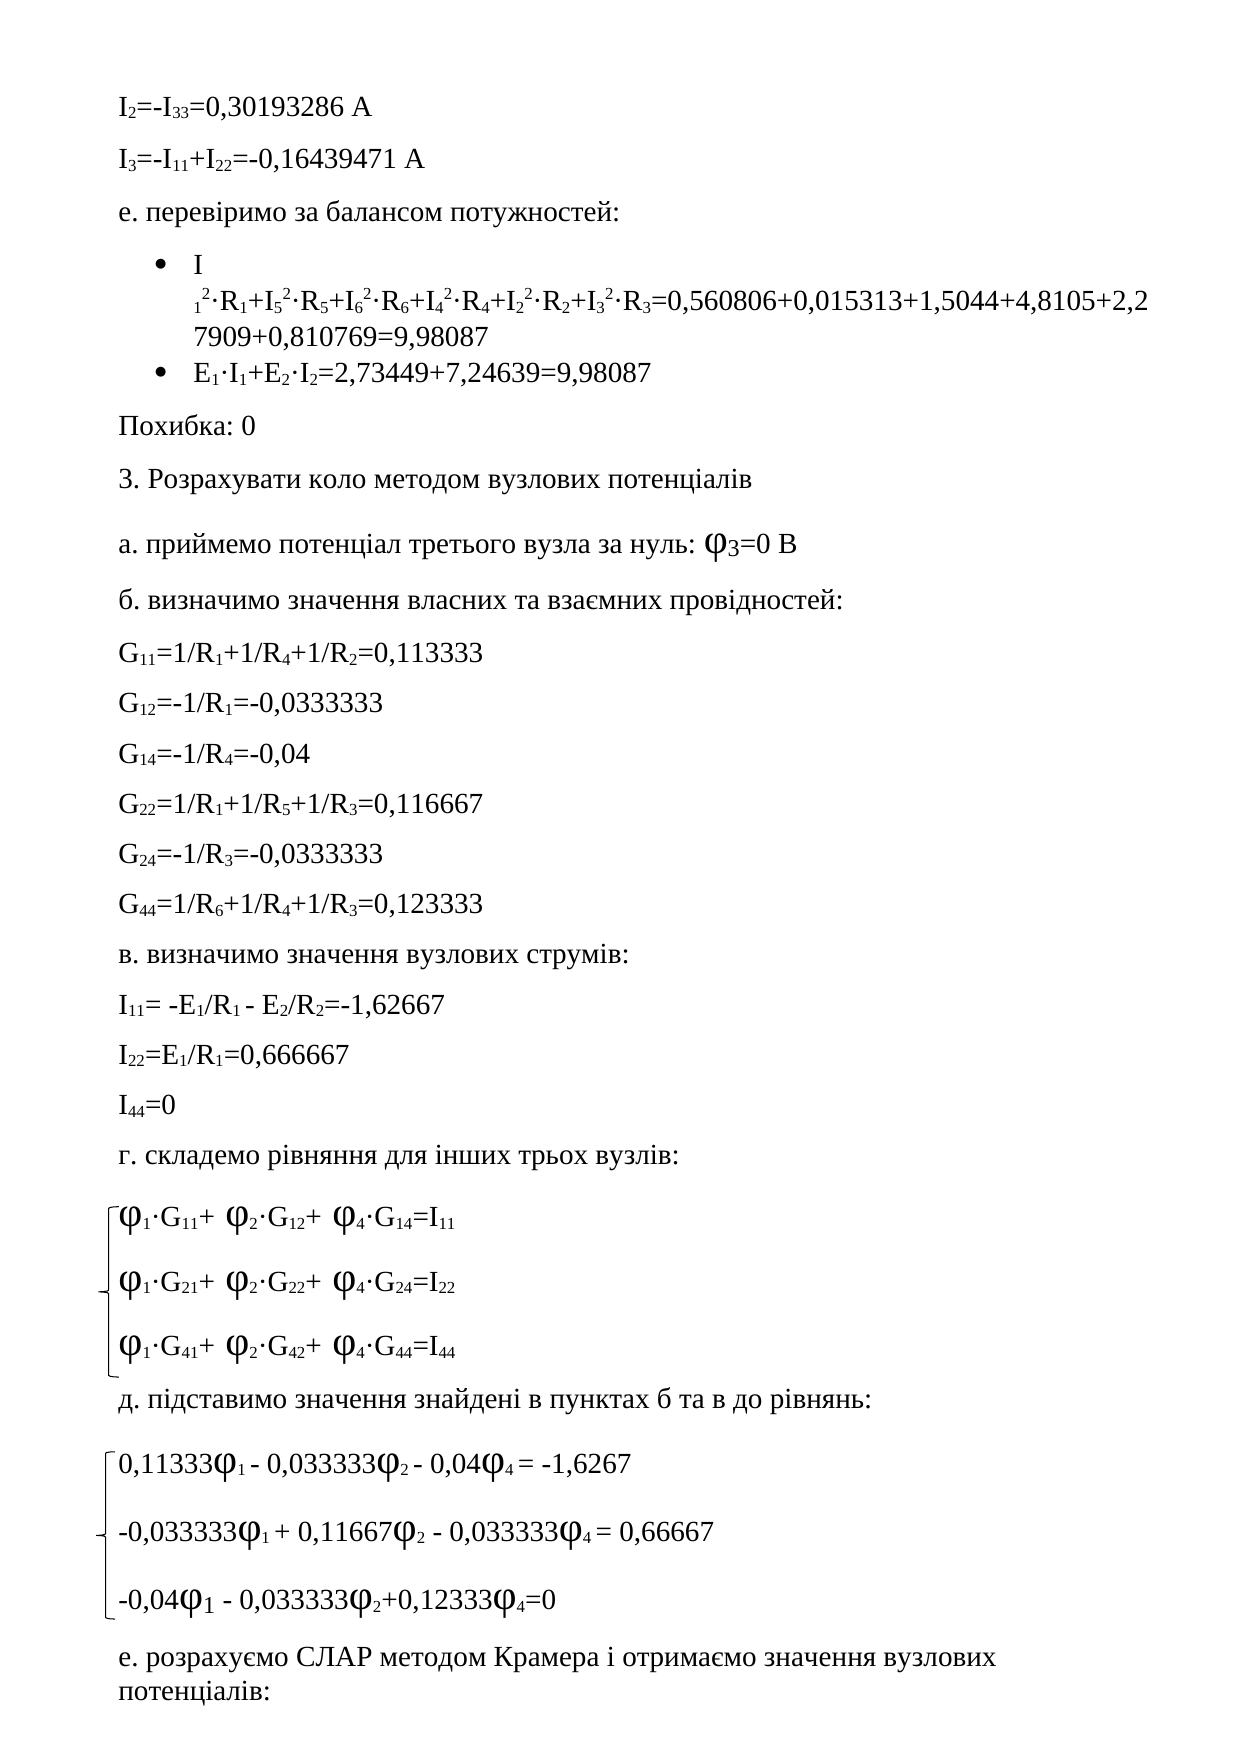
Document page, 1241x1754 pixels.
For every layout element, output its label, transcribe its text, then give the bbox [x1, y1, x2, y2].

text φ1·G41+ φ2·G42+ φ4·G44=I44 [118, 1317, 1152, 1365]
text φ1·G21+ φ2·G22+ φ4·G24=I22 [118, 1252, 1152, 1300]
text е. перевіримо за балансом потужностей: [118, 194, 1152, 228]
text I22=E1/R1=0,666667 [118, 1037, 1152, 1071]
text G44=1/R6+1/R4+1/R3=0,123333 [118, 886, 1152, 920]
text -0,04φ1 - 0,033333φ2+0,12333φ4=0 [118, 1571, 1152, 1619]
list I12·R1+I52·R5+I62·R6+I42·R4+I22·R2+I32·R3=0,560806+0,015313+1,5044+4,8105+2,27909+0,810769=9,98087 [156, 247, 1152, 353]
text а. приймемо потенціал третього вузла за нуль: φ3=0 В [118, 514, 1152, 562]
text G11=1/R1+1/R4+1/R2=0,113333 [118, 635, 1152, 669]
text д. підставимо значення знайдені в пунктах б та в до рівнянь: [118, 1381, 1152, 1415]
text в. визначимо значення вузлових струмів: [118, 937, 1152, 970]
text 0,11333φ1 - 0,033333φ2 - 0,04φ4 = -1,6267 [118, 1434, 1152, 1482]
text G24=-1/R3=-0,0333333 [118, 836, 1152, 870]
text G14=-1/R4=-0,04 [118, 736, 1152, 769]
text 3. Розрахувати коло методом вузлових потенціалів [118, 461, 1152, 495]
text I44=0 [118, 1087, 1152, 1121]
text б. визначимо значення власних та взаємних провідностей: [118, 582, 1152, 616]
text -0,033333φ1 + 0,11667φ2 - 0,033333φ4 = 0,66667 [118, 1502, 1152, 1550]
text Похибка: 0 [118, 408, 1152, 442]
text I3=-I11+I22=-0,16439471 А [118, 141, 1152, 175]
text I2=-I33=0,30193286 А [118, 89, 1152, 122]
text φ1·G11+ φ2·G12+ φ4·G14=I11 [118, 1188, 1152, 1236]
text е. розрахуємо СЛАР методом Крамера і отримаємо значення вузлових потенціалів: [118, 1639, 1152, 1706]
text г. складемо рівняння для інших трьох вузлів: [118, 1137, 1152, 1171]
text G12=-1/R1=-0,0333333 [118, 686, 1152, 719]
list E1·I1+E2·I2=2,73449+7,24639=9,98087 [156, 356, 1152, 389]
text I11= -E1/R1 - E2/R2=-1,62667 [118, 987, 1152, 1020]
text G22=1/R1+1/R5+1/R3=0,116667 [118, 786, 1152, 819]
